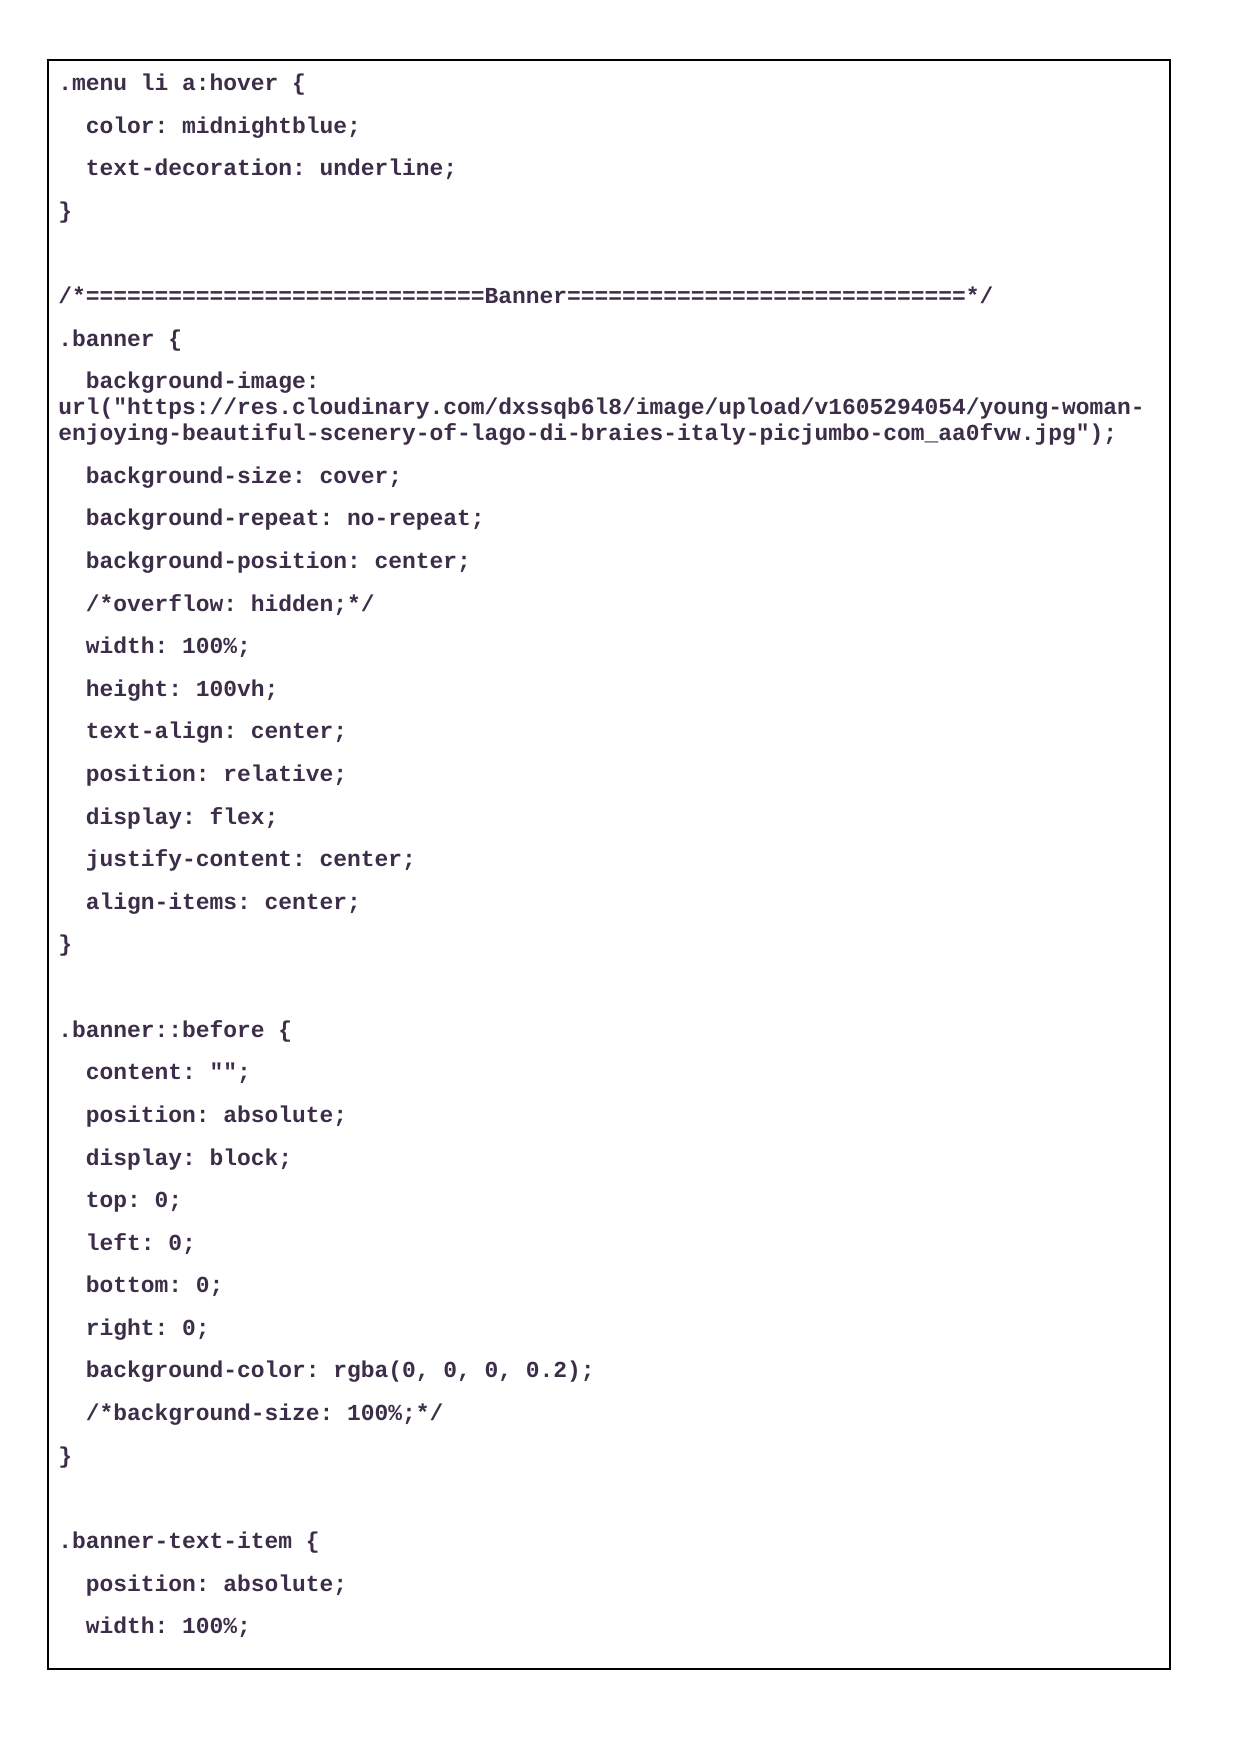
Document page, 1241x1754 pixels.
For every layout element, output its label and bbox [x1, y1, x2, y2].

table_header [49, 61, 1169, 1667]
